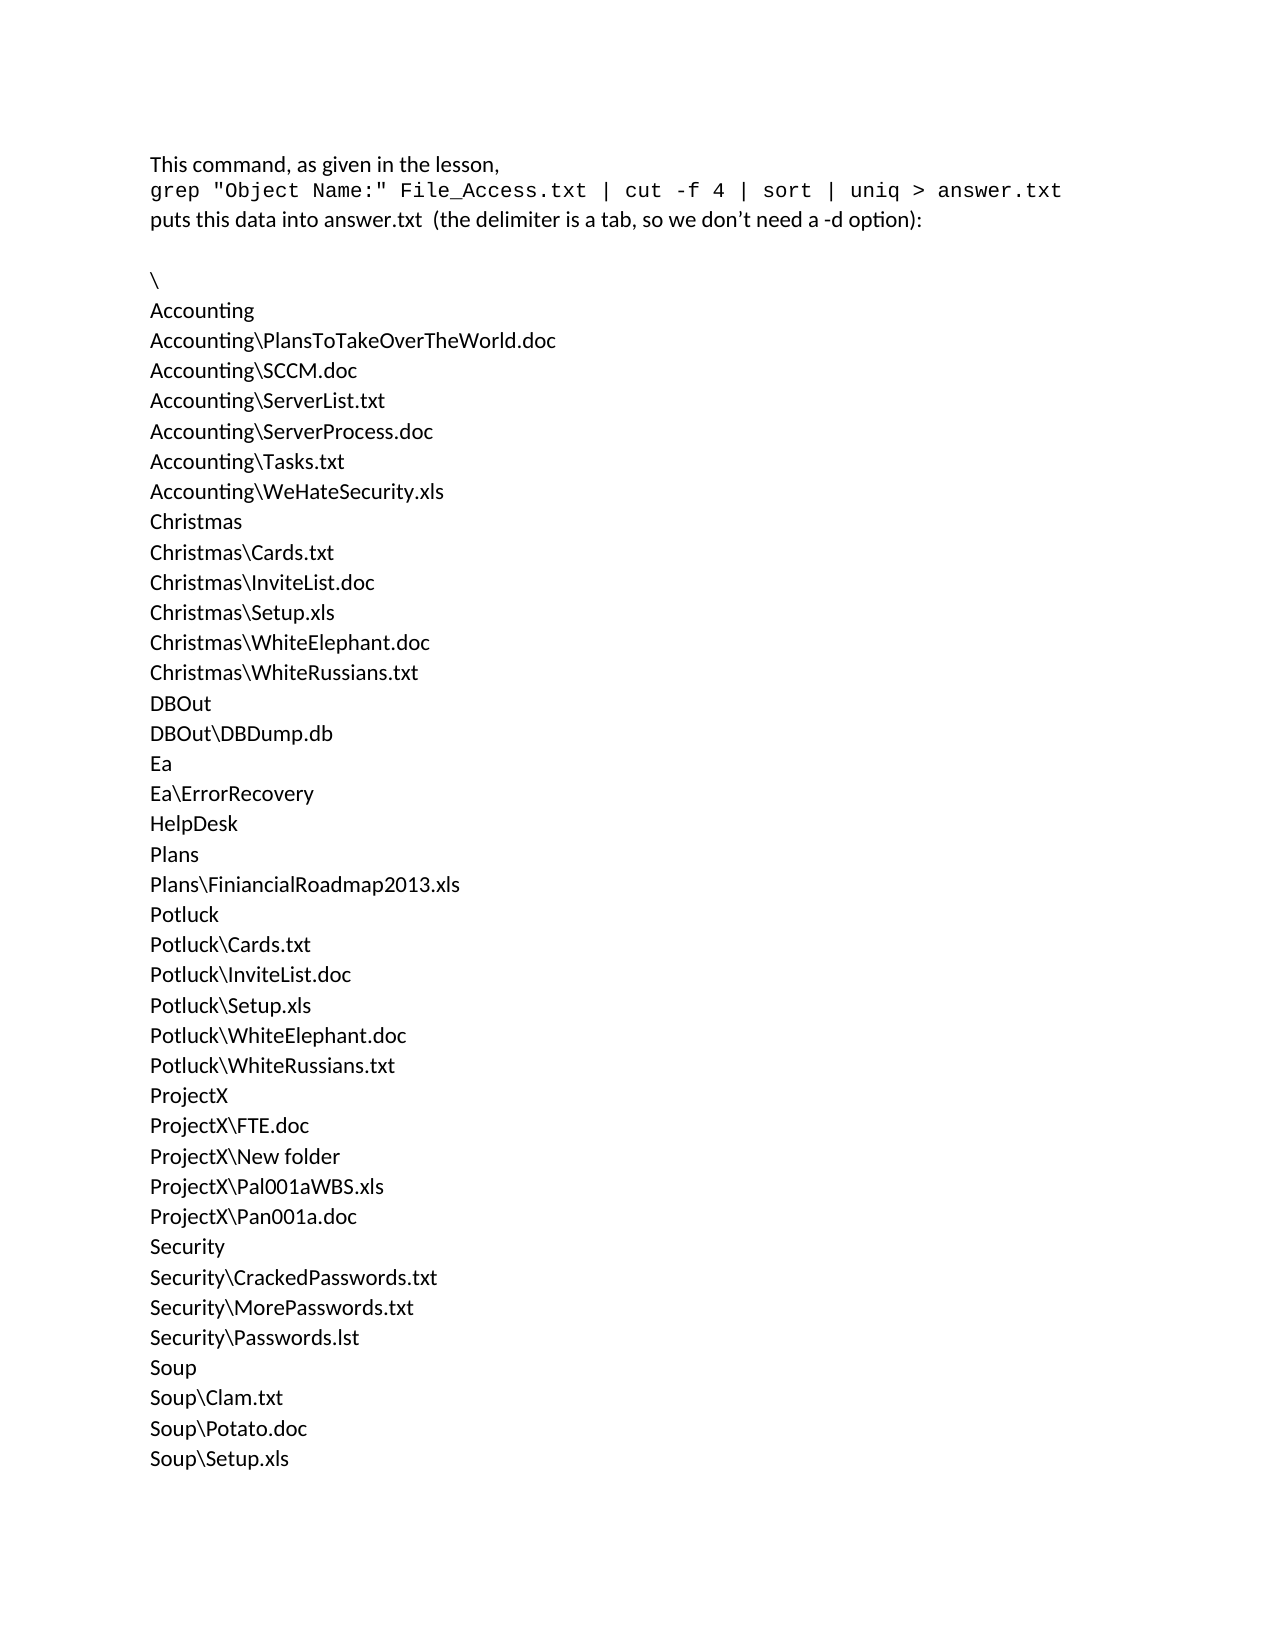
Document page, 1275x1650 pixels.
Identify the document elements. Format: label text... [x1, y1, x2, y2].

text Accounting\SCCM.doc [150, 356, 1125, 384]
text Soup\Clam.txt [150, 1383, 1125, 1412]
text Christmas\WhiteElephant.doc [150, 628, 1125, 656]
text HelpDesk [150, 809, 1125, 838]
text Security\CrackedPasswords.txt [150, 1263, 1125, 1291]
text Soup\Setup.xls [150, 1444, 1125, 1472]
text Potluck\Cards.txt [150, 930, 1125, 958]
text \ [150, 266, 1125, 294]
text ProjectX\Pan001a.doc [150, 1202, 1125, 1230]
text Soup [150, 1353, 1125, 1381]
text Potluck\InviteList.doc [150, 961, 1125, 989]
text DBOut\DBDump.db [150, 719, 1125, 747]
text Ea\ErrorRecovery [150, 779, 1125, 807]
text Security [150, 1232, 1125, 1261]
text Accounting\ServerList.txt [150, 387, 1125, 415]
text Potluck\WhiteRussians.txt [150, 1051, 1125, 1079]
text Christmas\Setup.xls [150, 598, 1125, 626]
text Security\Passwords.lst [150, 1323, 1125, 1351]
text Potluck\WhiteElephant.doc [150, 1021, 1125, 1049]
text Accounting\PlansToTakeOverTheWorld.doc [150, 326, 1125, 354]
text This command, as given in the lesson, grep "Object Name:" File_Access.txt | cut -f 4 | sort | uniq > answer.txt [150, 150, 1125, 203]
text Accounting\WeHateSecurity.xls [150, 477, 1125, 505]
text ProjectX\New folder [150, 1142, 1125, 1170]
text puts this data into answer.txt (the delimiter is a tab, so we don’t need a -d option): [150, 205, 1125, 233]
text Accounting [150, 296, 1125, 324]
text Christmas [150, 507, 1125, 536]
text ProjectX [150, 1081, 1125, 1109]
text Ea [150, 749, 1125, 777]
text Plans [150, 840, 1125, 868]
text Potluck\Setup.xls [150, 991, 1125, 1019]
text Christmas\WhiteRussians.txt [150, 658, 1125, 687]
text Soup\Potato.doc [150, 1414, 1125, 1442]
text DBOut [150, 689, 1125, 717]
text Christmas\Cards.txt [150, 538, 1125, 566]
text Accounting\Tasks.txt [150, 447, 1125, 475]
text ProjectX\FTE.doc [150, 1112, 1125, 1140]
text Christmas\InviteList.doc [150, 568, 1125, 596]
text Security\MorePasswords.txt [150, 1293, 1125, 1321]
text Plans\FiniancialRoadmap2013.xls [150, 870, 1125, 898]
text ProjectX\Pal001aWBS.xls [150, 1172, 1125, 1200]
text Potluck [150, 900, 1125, 928]
text Accounting\ServerProcess.doc [150, 417, 1125, 445]
